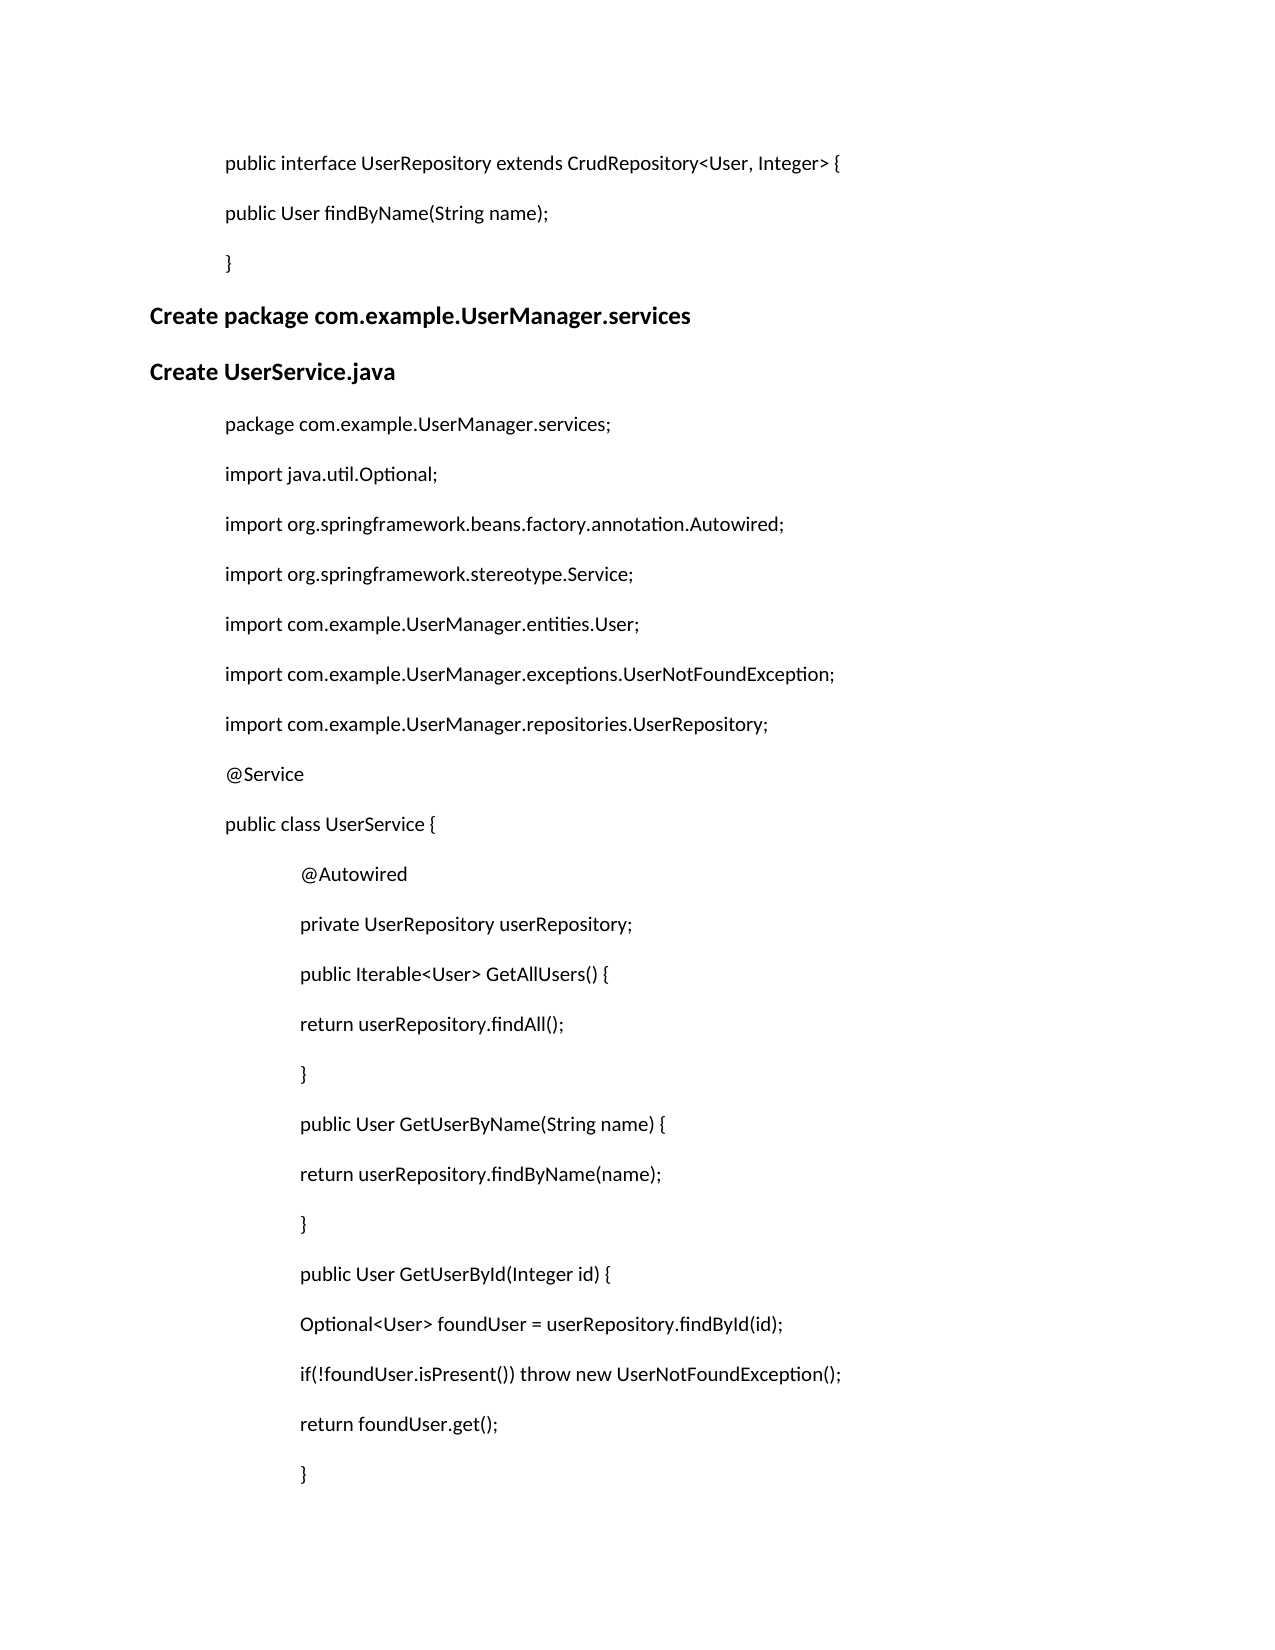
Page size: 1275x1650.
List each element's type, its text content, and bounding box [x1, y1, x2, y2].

text package com.example.UserManager.services; [225, 412, 1125, 437]
text @Autowired [225, 862, 1125, 887]
text @Service [225, 762, 1125, 787]
text import org.springframework.beans.factory.annotation.Autowired; [225, 512, 1125, 537]
text public class UserService { [225, 812, 1125, 837]
text return userRepository.findByName(name); [225, 1162, 1125, 1187]
text import com.example.UserManager.repositories.UserRepository; [225, 712, 1125, 737]
text } [225, 1462, 1125, 1487]
text Create package com.example.UserManager.services [150, 300, 1125, 331]
text Optional<User> foundUser = userRepository.findById(id); [225, 1312, 1125, 1337]
text import com.example.UserManager.entities.User; [225, 612, 1125, 637]
text } [225, 250, 1125, 275]
text public User findByName(String name); [225, 200, 1125, 225]
text if(!foundUser.isPresent()) throw new UserNotFoundException(); [225, 1362, 1125, 1387]
text Create UserService.java [150, 356, 1125, 386]
text import org.springframework.stereotype.Service; [225, 562, 1125, 587]
text public interface UserRepository extends CrudRepository<User, Integer> { [225, 150, 1125, 175]
text import com.example.UserManager.exceptions.UserNotFoundException; [225, 662, 1125, 687]
text } [225, 1212, 1125, 1237]
text public User GetUserByName(String name) { [225, 1112, 1125, 1137]
text public Iterable<User> GetAllUsers() { [225, 962, 1125, 987]
text } [225, 1062, 1125, 1087]
text return userRepository.findAll(); [225, 1012, 1125, 1037]
text return foundUser.get(); [225, 1412, 1125, 1437]
text private UserRepository userRepository; [225, 912, 1125, 937]
text public User GetUserById(Integer id) { [225, 1262, 1125, 1287]
text import java.util.Optional; [225, 462, 1125, 487]
